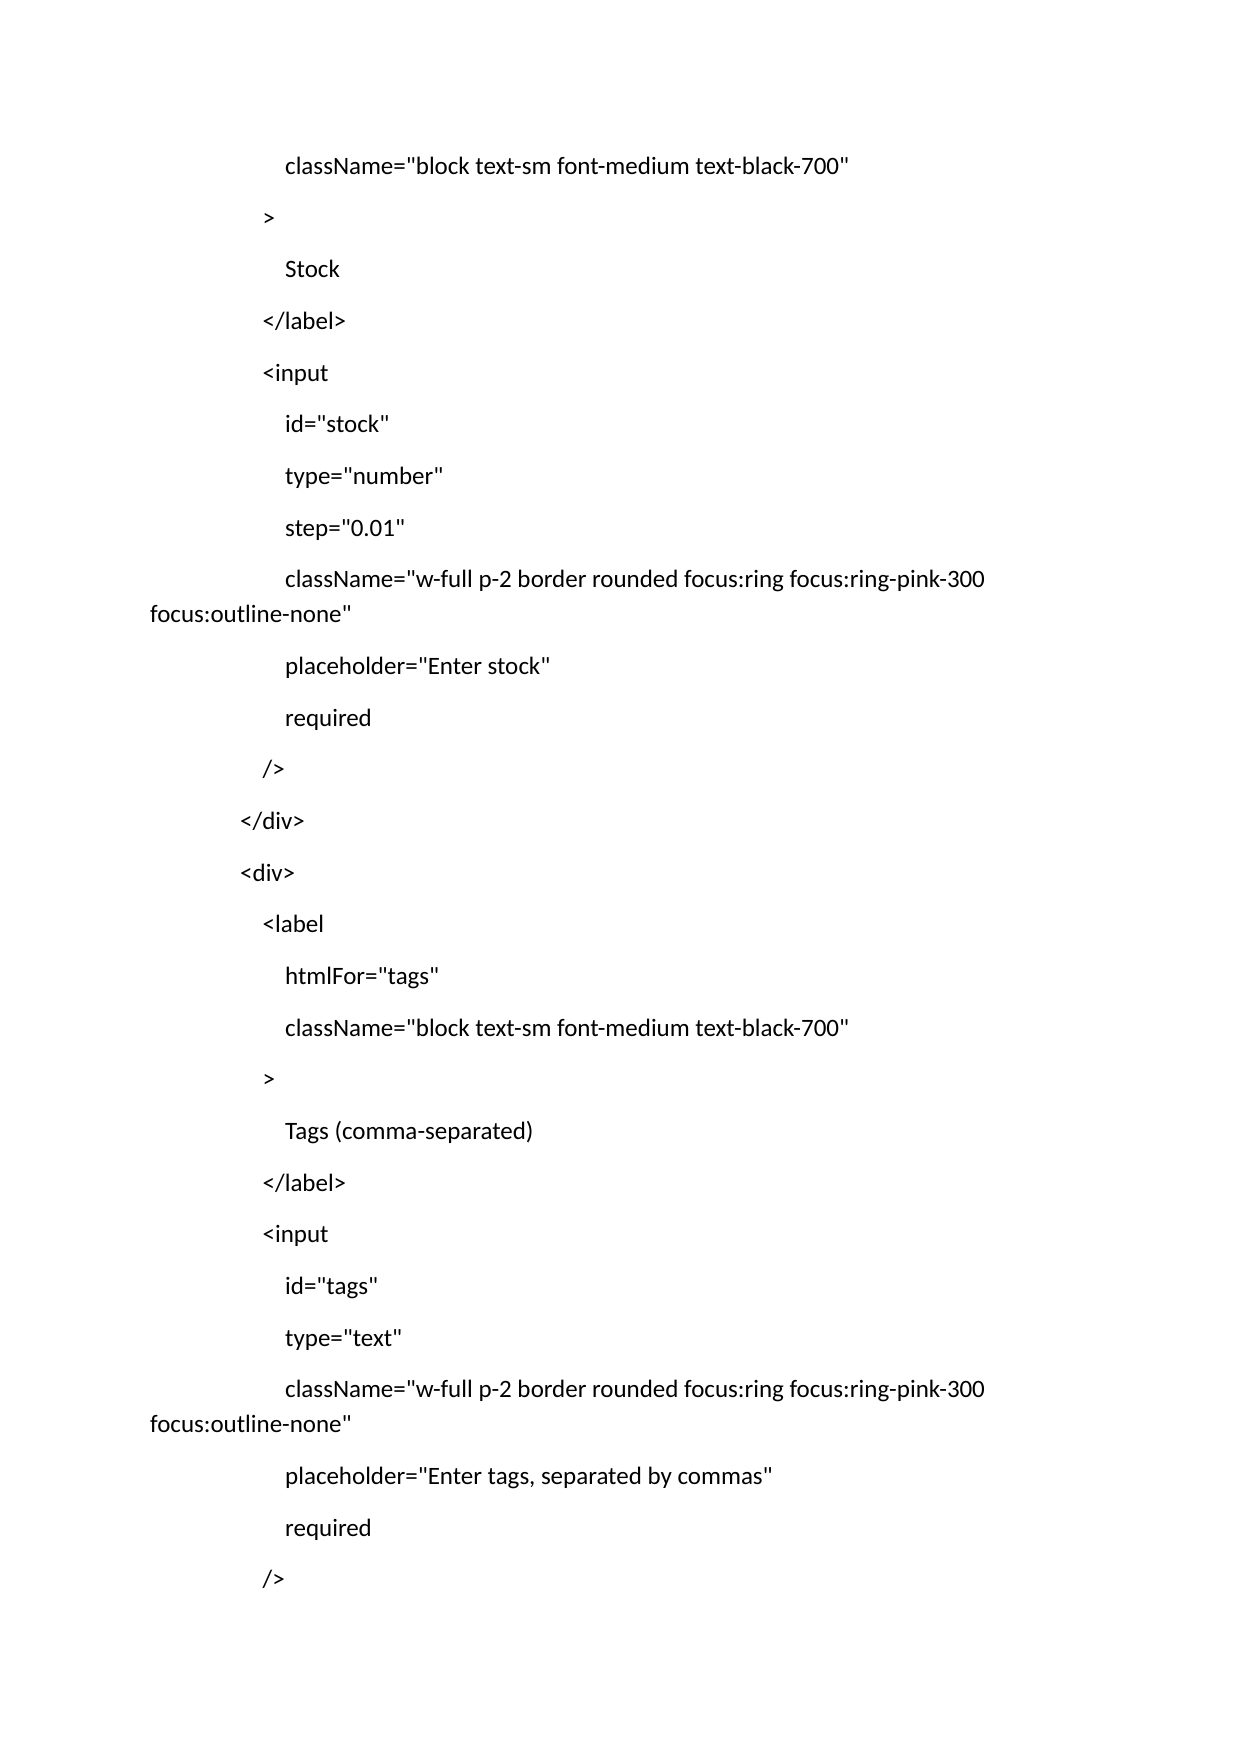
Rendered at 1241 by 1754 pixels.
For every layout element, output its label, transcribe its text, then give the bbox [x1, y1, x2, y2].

text type="number" [150, 460, 1090, 491]
text id="tags" [150, 1270, 1090, 1301]
text </div> [150, 805, 1090, 836]
text <label [150, 908, 1090, 939]
text htmlFor="tags" [150, 960, 1090, 991]
text className="w-full p-2 border rounded focus:ring focus:ring-pink-300 focus:outline-none" [150, 563, 1090, 629]
text placeholder="Enter stock" [150, 650, 1090, 681]
text Stock [150, 253, 1090, 284]
text className="block text-sm font-medium text-black-700" [150, 150, 1090, 181]
text placeholder="Enter tags, separated by commas" [150, 1460, 1090, 1491]
text className="block text-sm font-medium text-black-700" [150, 1012, 1090, 1042]
text </label> [150, 1167, 1090, 1197]
text > [150, 202, 1090, 232]
text /> [150, 1563, 1090, 1594]
text type="text" [150, 1322, 1090, 1352]
text step="0.01" [150, 512, 1090, 542]
text <input [150, 357, 1090, 387]
text Tags (comma-separated) [150, 1115, 1090, 1146]
text required [150, 702, 1090, 732]
text </label> [150, 305, 1090, 336]
text className="w-full p-2 border rounded focus:ring focus:ring-pink-300 focus:outline-none" [150, 1373, 1090, 1439]
text <input [150, 1218, 1090, 1249]
text > [150, 1063, 1090, 1094]
text <div> [150, 857, 1090, 887]
text id="stock" [150, 408, 1090, 439]
text /> [150, 753, 1090, 784]
text required [150, 1512, 1090, 1542]
